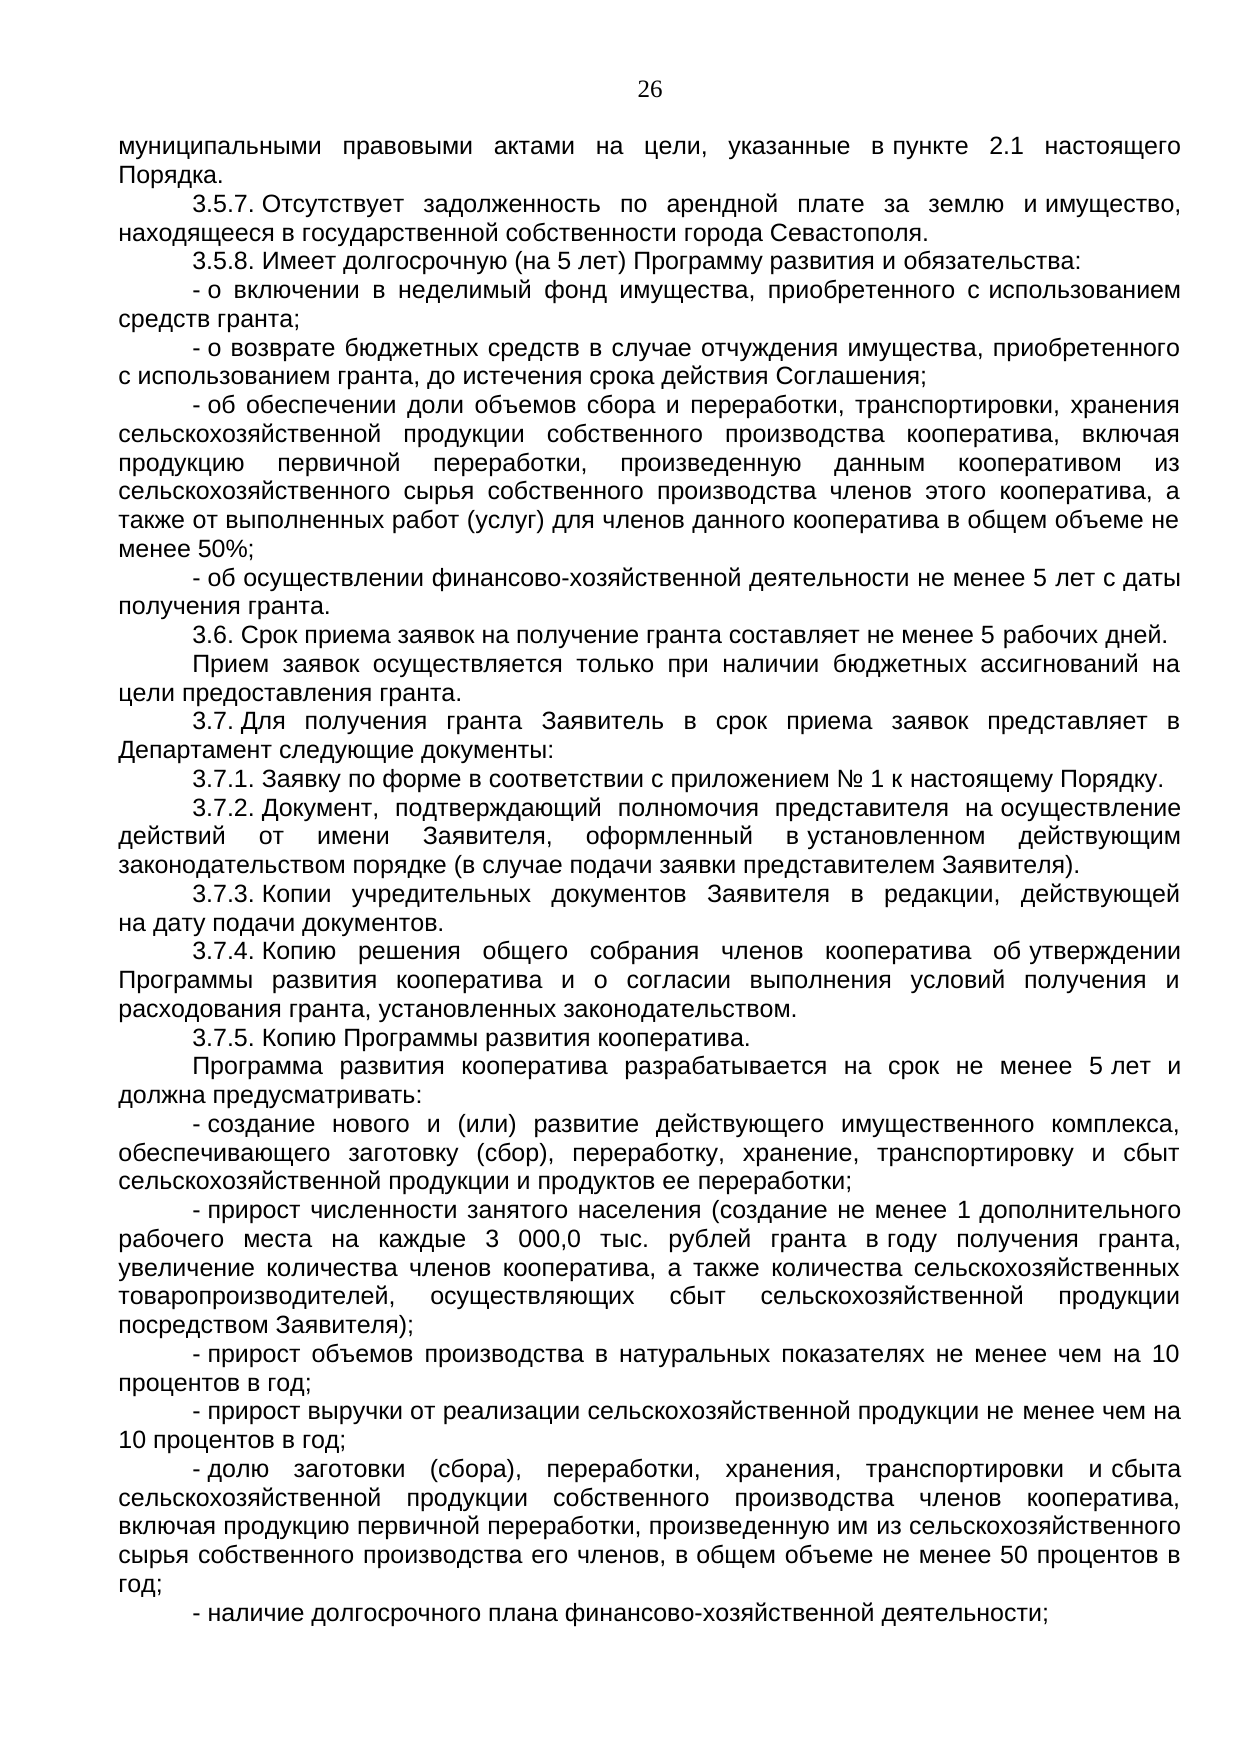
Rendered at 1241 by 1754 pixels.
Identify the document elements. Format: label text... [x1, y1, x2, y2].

text - долю заготовки (сбора), переработки, хранения, транспортировки и сбыта сельскохозяйственной продукции собственного производства членов кооператива, включая продукцию первичной переработки, произведенную им из сельскохозяйственного сырья собственного производства его членов, в общем объеме не менее 50 процентов в год; [118, 1454, 1181, 1598]
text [118, 131, 1181, 189]
text 3.7.2. Документ, подтверждающий полномочия представителя на осуществление действий от имени Заявителя, оформленный в установленном действующим законодательством порядке (в случае подачи заявки представителем Заявителя). [118, 793, 1181, 879]
text 3.7.3. Копии учредительных документов Заявителя в редакции, действующей на дату подачи документов. [118, 879, 1181, 936]
text - прирост численности занятого населения (создание не менее 1 дополнительного рабочего места на каждые 3 000,0 тыс. рублей гранта в году получения гранта, увеличение количества членов кооператива, а также количества сельскохозяйственных товаропроизводителей, осуществляющих сбыт сельскохозяйственной продукции посредством Заявителя); [118, 1195, 1181, 1339]
text 3.6. Срок приема заявок на получение гранта составляет не менее 5 рабочих дней. [118, 620, 1181, 649]
text 3.7.5. Копию Программы развития кооператива. [118, 1023, 1181, 1051]
text - создание нового и (или) развитие действующего имущественного комплекса, обеспечивающего заготовку (сбор), переработку, хранение, транспортировку и сбыт сельскохозяйственной продукции и продуктов ее переработки; [118, 1109, 1181, 1195]
text - прирост объемов производства в натуральных показателях не менее чем на 10 процентов в год; [118, 1339, 1181, 1396]
text - о возврате бюджетных средств в случае отчуждения имущества, приобретенного с использованием гранта, до истечения срока действия Соглашения; [118, 333, 1181, 390]
text - о включении в неделимый фонд имущества, приобретенного с использованием средств гранта; [118, 275, 1181, 333]
text 3.5.7. Отсутствует задолженность по арендной плате за землю и имущество, находящееся в государственной собственности города Севастополя. [118, 189, 1181, 246]
text 3.7. Для получения гранта Заявитель в срок приема заявок представляет в Департамент следующие документы: [118, 706, 1181, 764]
text - прирост выручки от реализации сельскохозяйственной продукции не менее чем на 10 процентов в год; [118, 1396, 1181, 1454]
text 3.5.8. Имеет долгосрочную (на 5 лет) Программу развития и обязательства: [118, 246, 1181, 275]
text - об осуществлении финансово-хозяйственной деятельности не менее 5 лет с даты получения гранта. [118, 563, 1181, 620]
text 3.7.4. Копию решения общего собрания членов кооператива об утверждении Программы развития кооператива и о согласии выполнения условий получения и расходования гранта, установленных законодательством. [118, 936, 1181, 1023]
text - об обеспечении доли объемов сбора и переработки, транспортировки, хранения сельскохозяйственной продукции собственного производства кооператива, включая продукцию первичной переработки, произведенную данным кооперативом из сельскохозяйственного сырья собственного производства членов этого кооператива, а также от выполненных работ (услуг) для членов данного кооператива в общем объеме не менее 50%; [118, 390, 1181, 563]
text Прием заявок осуществляется только при наличии бюджетных ассигнований на цели предоставления гранта. [118, 649, 1181, 706]
text Программа развития кооператива разрабатывается на срок не менее 5 лет и должна предусматривать: [118, 1051, 1181, 1109]
text 3.7.1. Заявку по форме в соответствии с приложением № 1 к настоящему Порядку. [118, 764, 1181, 793]
text - наличие долгосрочного плана финансово-хозяйственной деятельности; [118, 1598, 1181, 1626]
